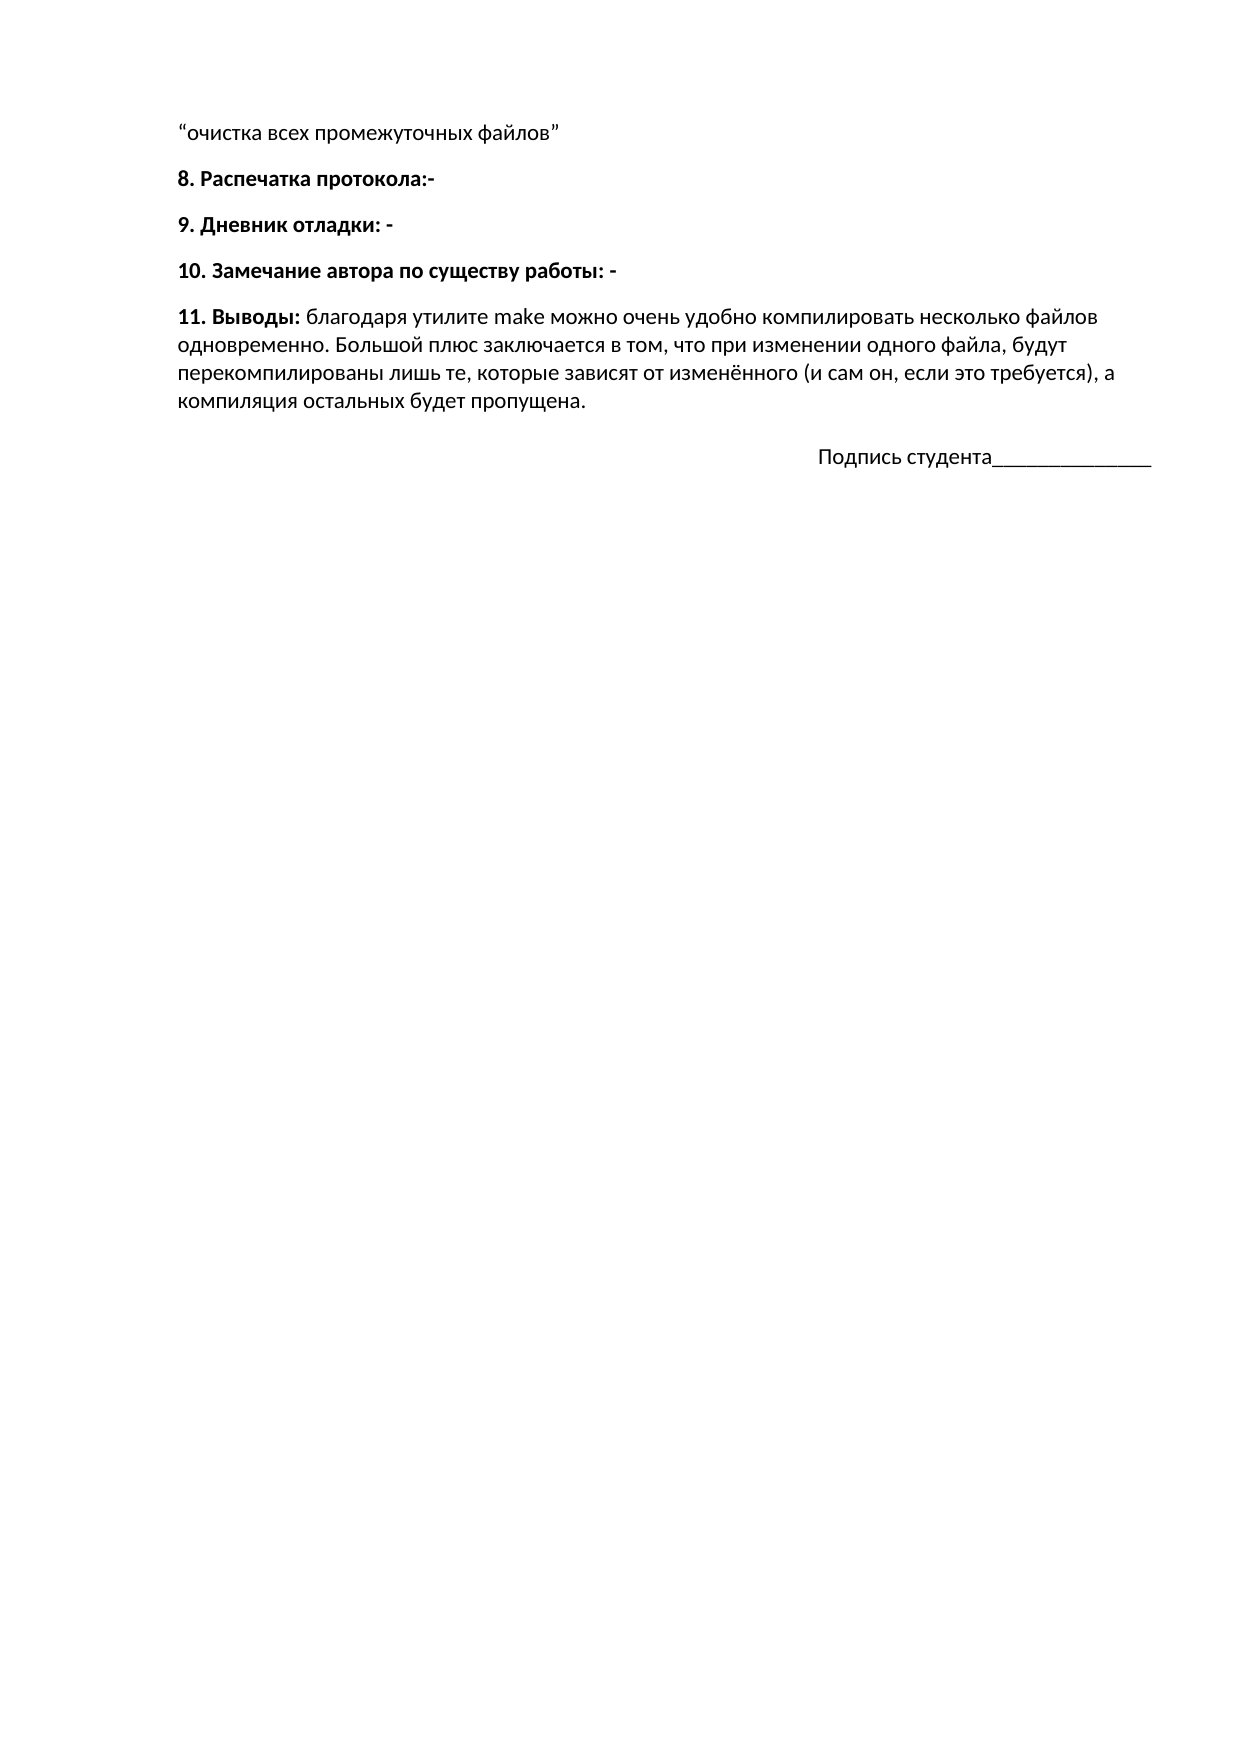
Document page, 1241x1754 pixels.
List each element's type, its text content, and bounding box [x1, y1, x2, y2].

text 10. Замечание автора по существу работы: - [177, 256, 1152, 284]
text Подпись студента______________ [177, 442, 1152, 470]
text 8. Распечатка протокола:- [177, 164, 1152, 192]
text “очистка всех промежуточных файлов” [177, 118, 1152, 146]
text 11. Выводы: благодаря утилите make можно очень удобно компилировать несколько файлов одновременно. Большой плюс заключается в том, что при изменении одного файла, будут перекомпилированы лишь те, которые зависят от изменённого (и сам он, если это требуется), а компиляция остальных будет пропущена. [177, 302, 1152, 414]
text 9. Дневник отладки: - [177, 210, 1152, 238]
